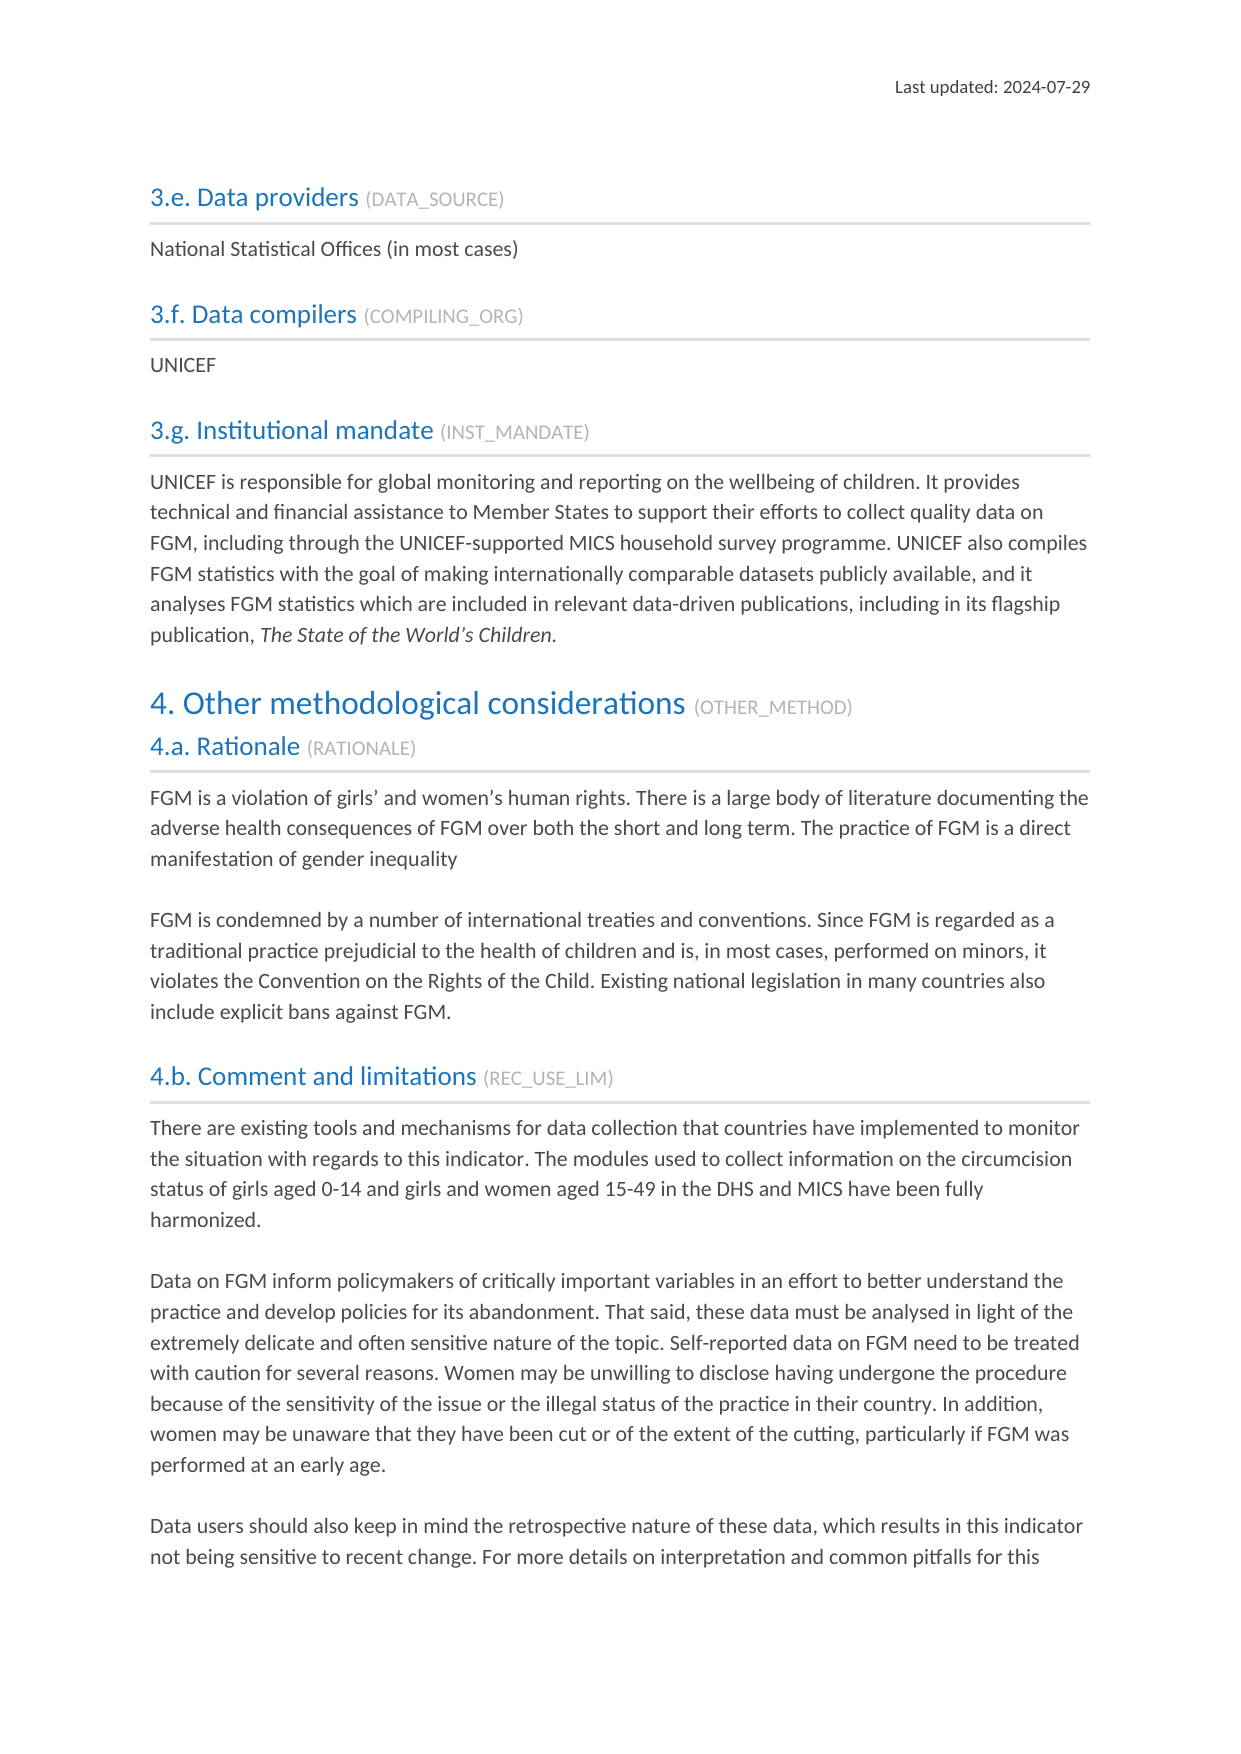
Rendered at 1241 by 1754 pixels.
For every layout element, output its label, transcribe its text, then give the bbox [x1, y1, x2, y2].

text Data on FGM inform policymakers of critically important variables in an effort to better understand the practice and develop policies for its abandonment. That said, these data must be analysed in light of the extremely delicate and often sensitive nature of the topic. Self-reported data on FGM need to be treated with caution for several reasons. Women may be unwilling to disclose having undergone the procedure because of the sensitivity of the issue or the illegal status of the practice in their country. In addition, women may be unaware that they have been cut or of the extent of the cutting, particularly if FGM was performed at an early age. [150, 1267, 1090, 1478]
text National Statistical Offices (in most cases) [150, 236, 1090, 262]
text FGM is condemned by a number of international treaties and conventions. Since FGM is regarded as a traditional practice prejudicial to the health of children and is, in most cases, performed on minors, it violates the Convention on the Rights of the Child. Existing national legislation in many countries also include explicit bans against FGM. [150, 906, 1090, 1025]
text 4.b. Comment and limitations (REC_USE_LIM) [150, 1059, 1090, 1101]
text FGM is a violation of girls’ and women’s human rights. There is a large body of literature documenting the adverse health consequences of FGM over both the short and long term. The practice of FGM is a direct manifestation of gender inequality [150, 784, 1090, 872]
text 3.g. Institutional mandate (INST_MANDATE) [150, 413, 1090, 454]
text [150, 1512, 1090, 1570]
text There are existing tools and mechanisms for data collection that countries have implemented to monitor the situation with regards to this indicator. The modules used to collect information on the circumcision status of girls aged 0-14 and girls and women aged 15-49 in the DHS and MICS have been fully harmonized. [150, 1114, 1090, 1233]
text 3.e. Data providers (DATA_SOURCE) [150, 181, 1090, 222]
text UNICEF is responsible for global monitoring and reporting on the wellbeing of children. It provides technical and financial assistance to Member States to support their efforts to collect quality data on FGM, including through the UNICEF-supported MICS household survey programme. UNICEF also compiles FGM statistics with the goal of making internationally comparable datasets publicly available, and it analyses FGM statistics which are included in relevant data-driven publications, including in its flagship publication, The State of the World’s Children. [150, 468, 1090, 648]
text 3.f. Data compilers (COMPILING_ORG) [150, 297, 1090, 338]
text 4. Other methodological considerations (OTHER_METHOD) [150, 682, 1090, 723]
text UNICEF [150, 352, 1090, 378]
text 4.a. Rationale (RATIONALE) [150, 729, 1090, 770]
